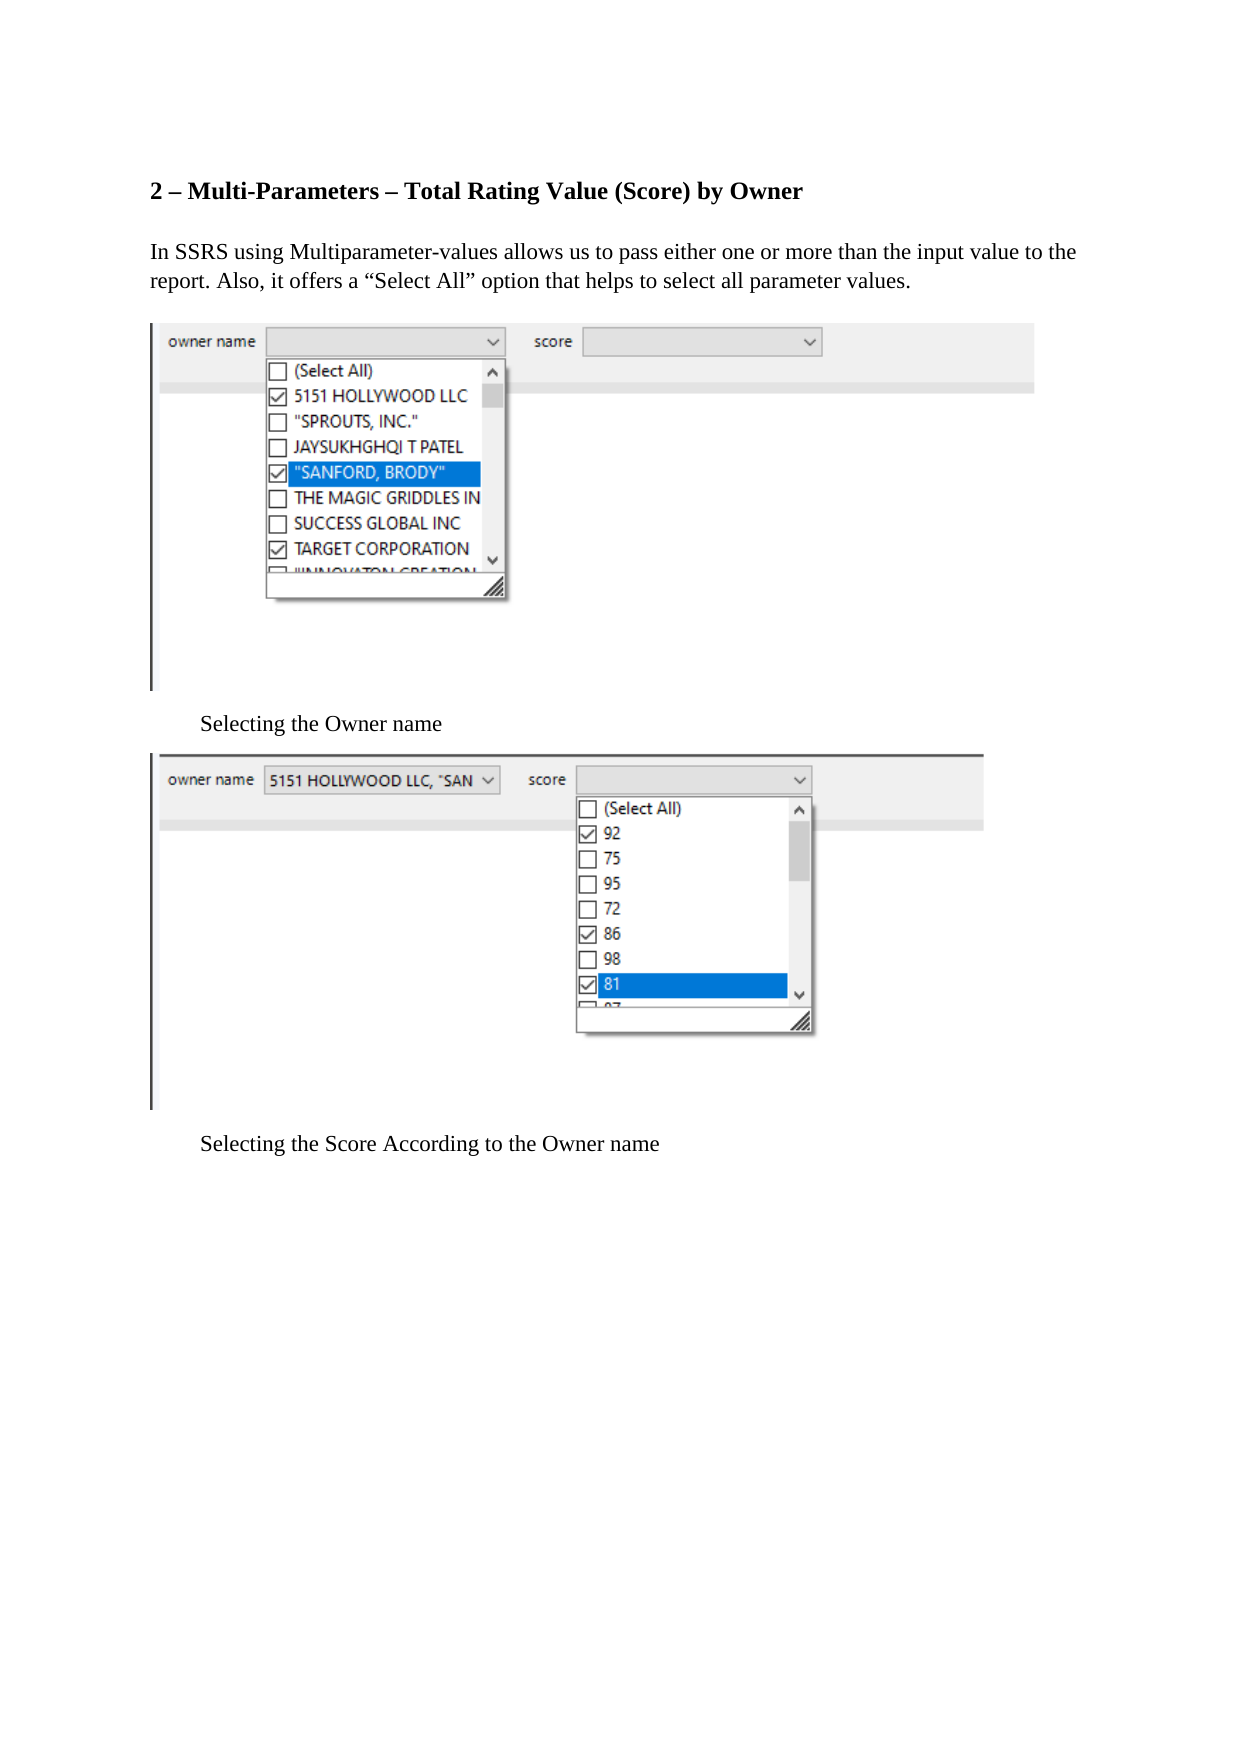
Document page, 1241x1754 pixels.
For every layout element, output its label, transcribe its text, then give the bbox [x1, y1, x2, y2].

picture [150, 323, 1035, 691]
picture [150, 753, 984, 1110]
list In SSRS using Multiparameter-values allows us to pass either one or more than the input value to the report. Also, it offers a “Select All” option that helps to select all parameter values. [150, 238, 1090, 293]
list 2 – Multi-Parameters – Total Rating Value (Score) by Owner [150, 176, 1090, 205]
text Selecting the Owner name [75, 710, 1090, 736]
